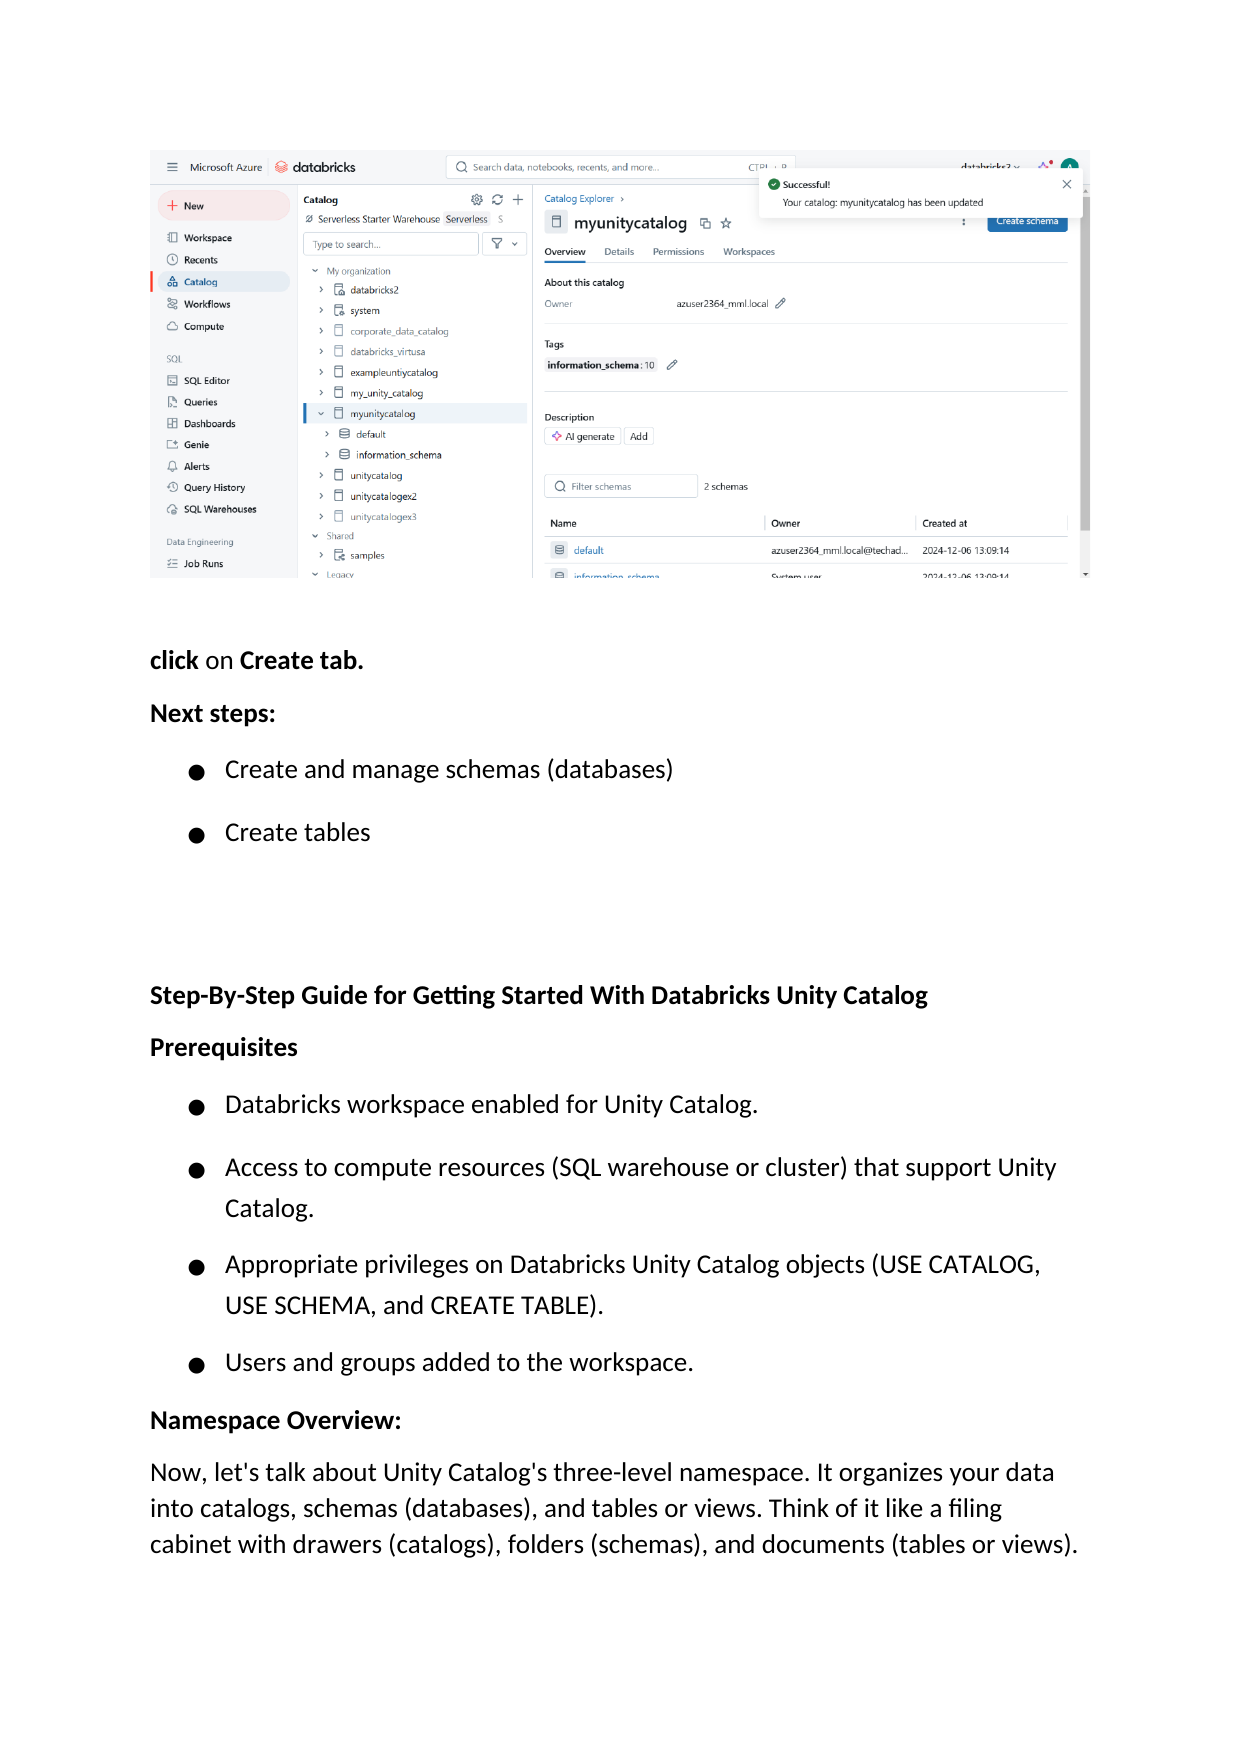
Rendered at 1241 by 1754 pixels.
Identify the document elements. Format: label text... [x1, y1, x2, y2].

list Users and groups added to the workspace. [187, 1341, 1090, 1383]
picture [150, 150, 1091, 578]
list Access to compute resources (SQL warehouse or cluster) that support Unity Catalog. [187, 1145, 1090, 1224]
text Next steps: [150, 696, 1090, 729]
text click on Create tab. [150, 643, 1090, 677]
list Create tables [187, 811, 1090, 853]
text Namespace Overview: [150, 1403, 1090, 1436]
list Appropriate privileges on Databricks Unity Catalog objects (USE CATALOG, USE SCHEMA, and CREATE TABLE). [187, 1243, 1090, 1321]
list Create and manage schemas (databases) [187, 748, 1090, 791]
text Prerequisites [150, 1030, 1090, 1063]
list Databricks workspace enabled for Unity Catalog. [187, 1083, 1090, 1125]
text Step-By-Step Guide for Getting Started With Databricks Unity Catalog [150, 978, 1090, 1011]
text Now, let's talk about Unity Catalog's three-level namespace. It organizes your data into catalogs, schemas (databases), and tables or views. Think of it like a filing cabinet with drawers (catalogs), folders (schemas), and documents (tables or views). [150, 1456, 1090, 1560]
